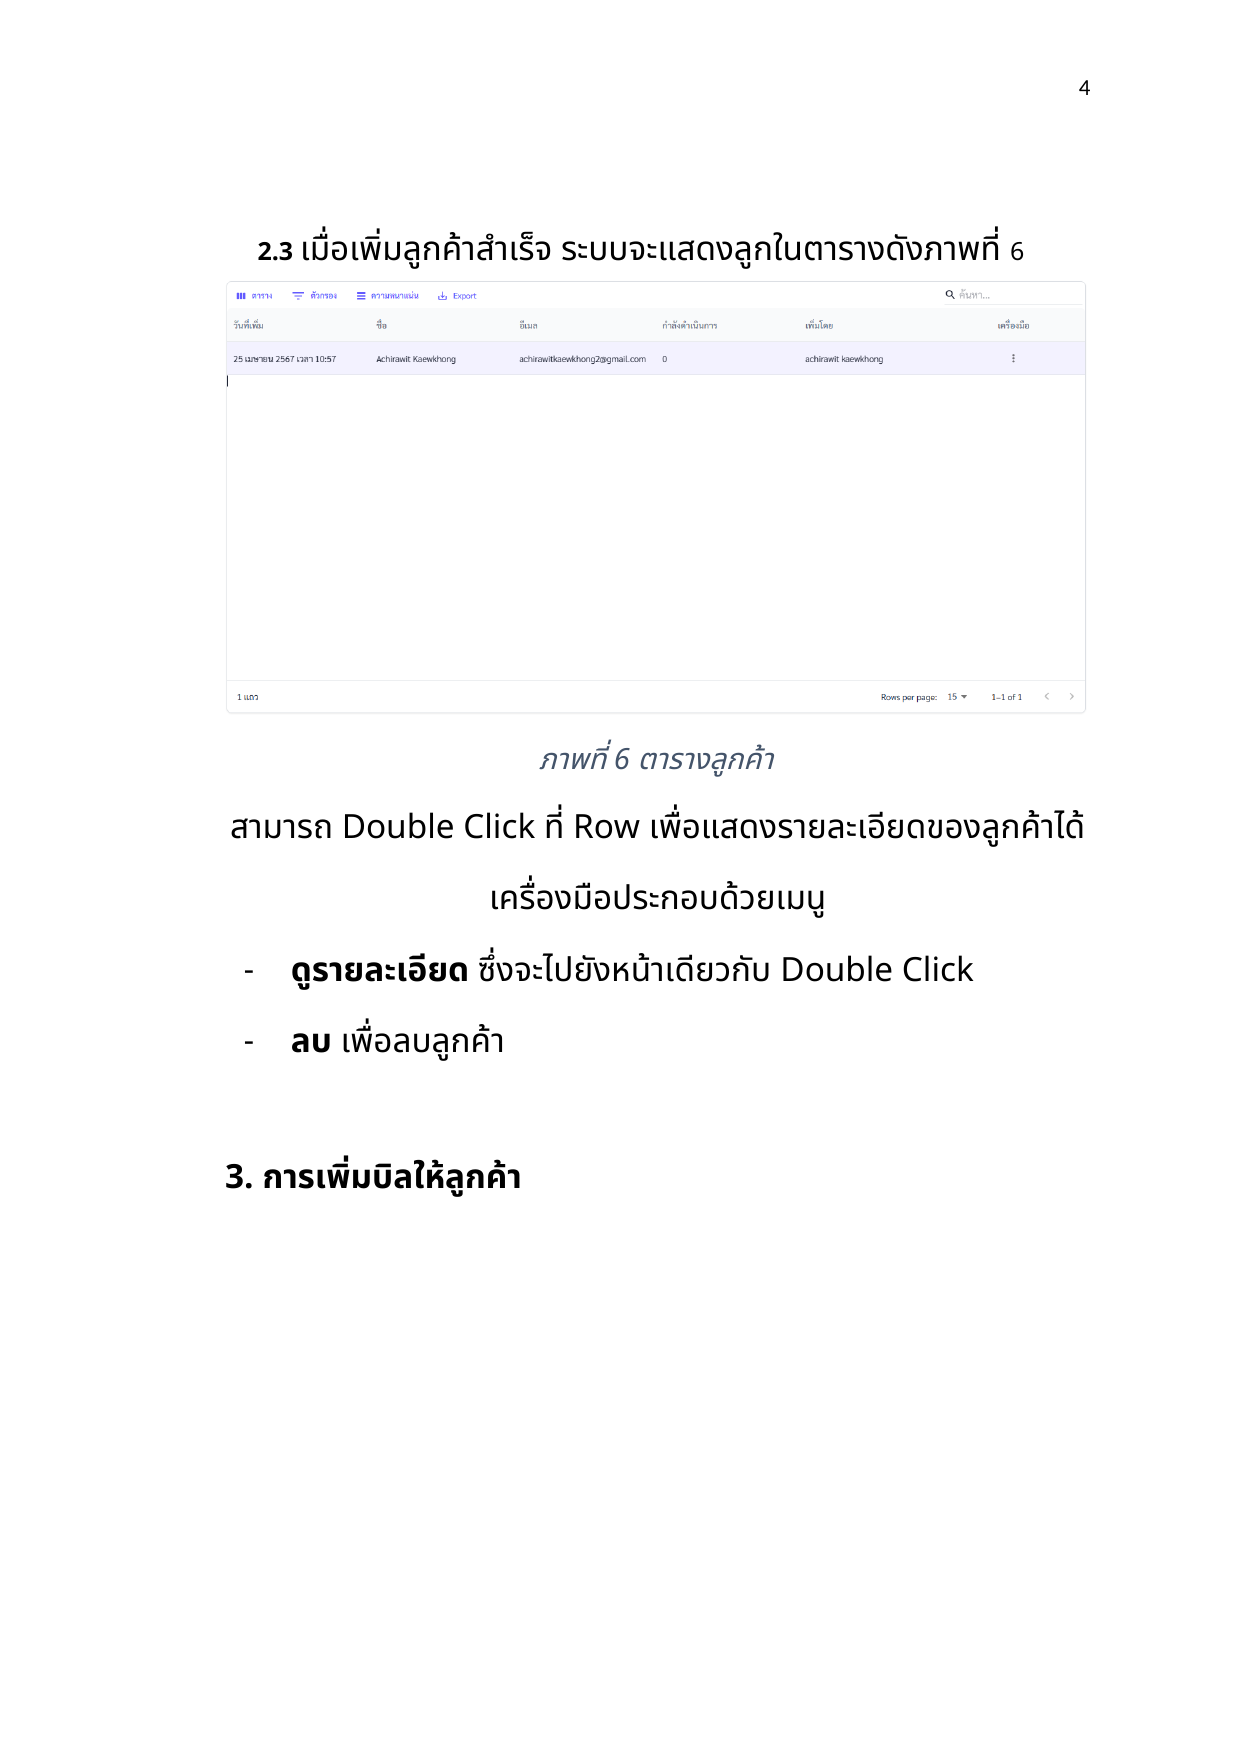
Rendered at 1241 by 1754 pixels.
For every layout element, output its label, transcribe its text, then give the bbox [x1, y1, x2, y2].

subtitle 3. การเพิ่มบิลให้ลูกค้า [225, 1153, 1090, 1204]
list ลบ เพื่อลบลูกค้า [244, 1017, 1090, 1067]
text สามารถ Double Click ที่ Row เพื่อแสดงรายละเอียดของลูกค้าได้ [225, 803, 1090, 854]
text เครื่องมือประกอบด้วยเมนู [225, 874, 1090, 925]
picture [225, 279, 1091, 719]
subtitle 2.3 เมื่อเพิ่มลูกค้าสำเร็จ ระบบจะแสดงลูกในตารางดังภาพที่ 6 [225, 225, 1090, 275]
text ภาพที่ 6 ตารางลูกค้า [225, 738, 1090, 782]
list ดูรายละเอียด ซึ่งจะไปยังหน้าเดียวกับ Double Click [244, 945, 1090, 996]
